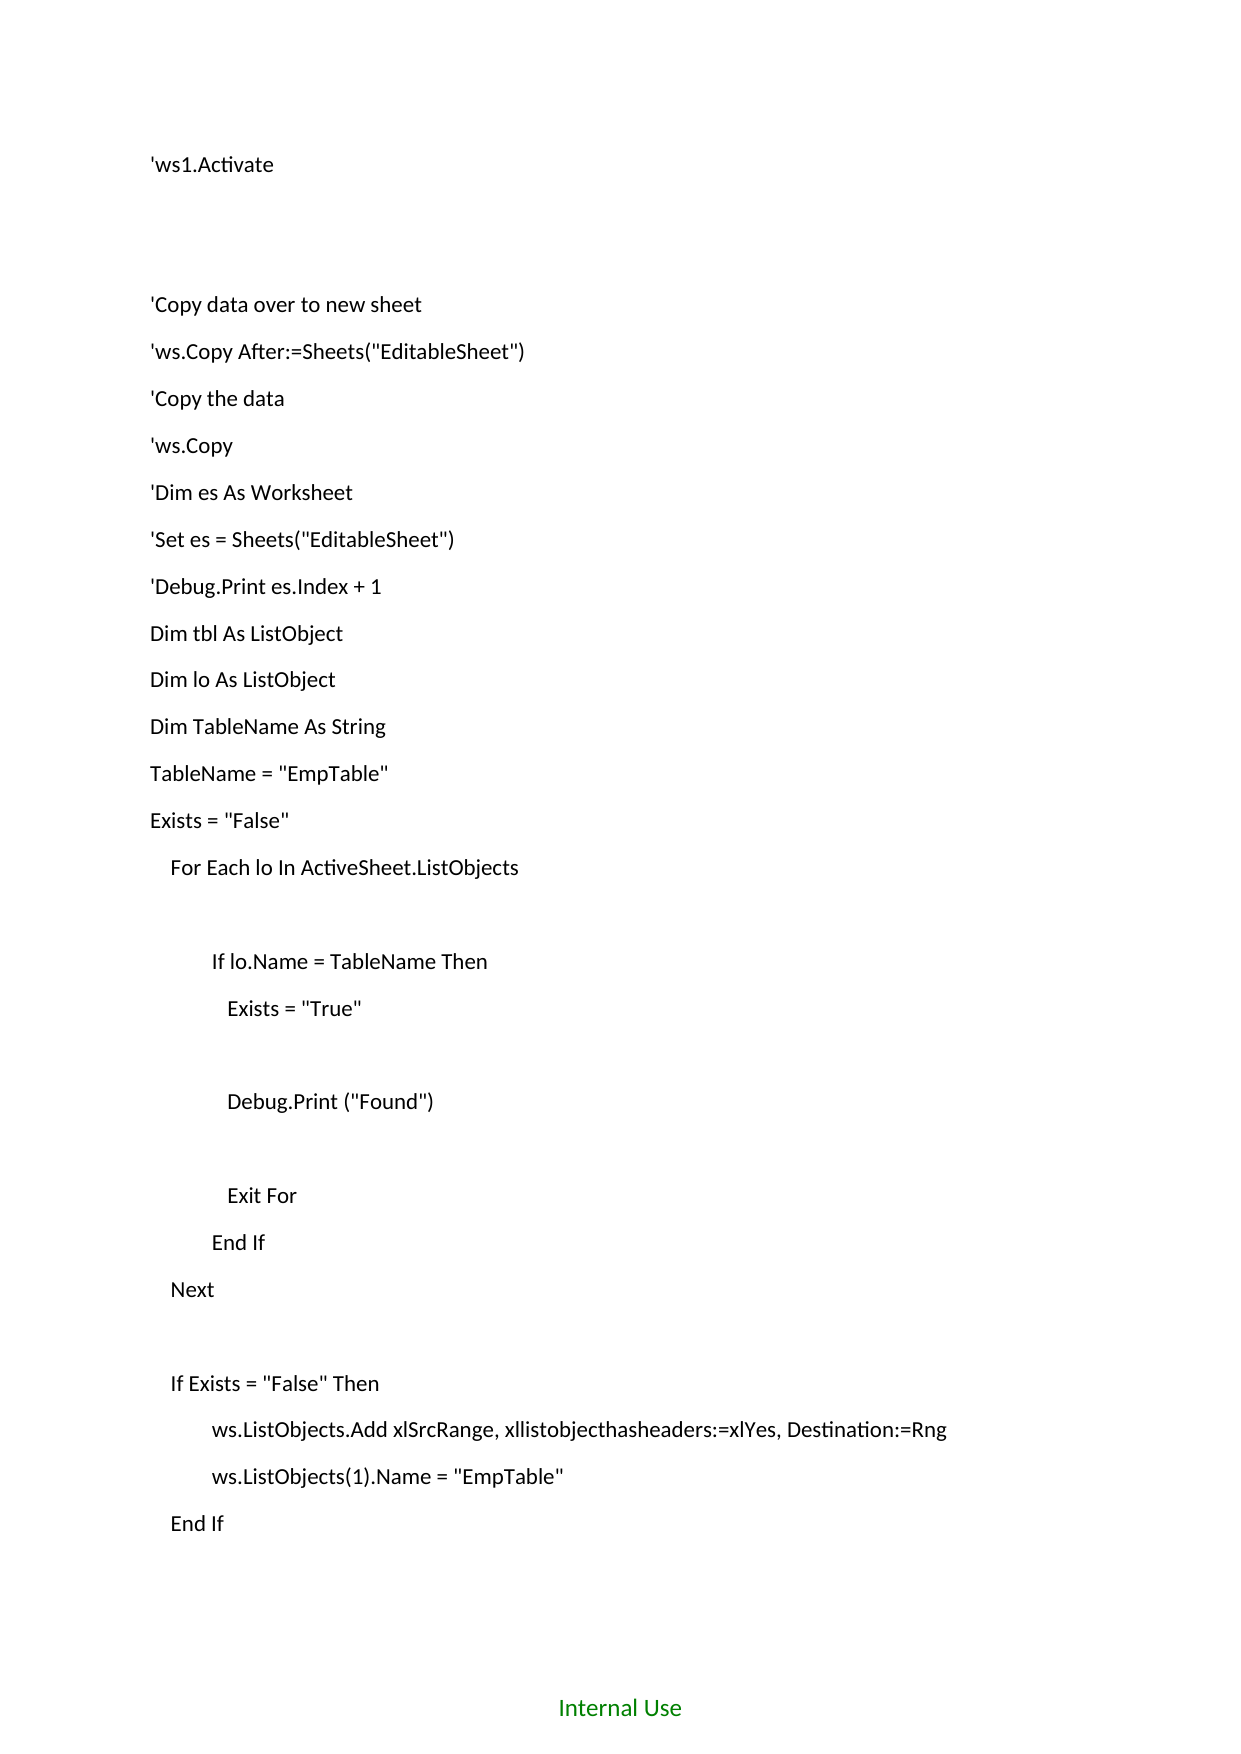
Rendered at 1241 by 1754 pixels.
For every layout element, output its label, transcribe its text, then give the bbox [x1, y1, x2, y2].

text End If [150, 1509, 1090, 1537]
text Dim TableName As String [150, 712, 1090, 741]
text 'Set es = Sheets("EditableSheet") [150, 525, 1090, 553]
text ws.ListObjects.Add xlSrcRange, xllistobjecthasheaders:=xlYes, Destination:=Rng [150, 1416, 1090, 1444]
text TableName = "EmpTable" [150, 759, 1090, 787]
text For Each lo In ActiveSheet.ListObjects [150, 853, 1090, 881]
text End If [150, 1228, 1090, 1256]
text 'ws.Copy [150, 431, 1090, 459]
text 'Dim es As Worksheet [150, 478, 1090, 506]
text 'ws.Copy After:=Sheets("EditableSheet") [150, 337, 1090, 366]
text 'ws1.Activate [150, 150, 1090, 178]
text ws.ListObjects(1).Name = "EmpTable" [150, 1462, 1090, 1491]
text Exists = "True" [150, 994, 1090, 1022]
text Exit For [150, 1181, 1090, 1209]
text Dim lo As ListObject [150, 666, 1090, 694]
text 'Debug.Print es.Index + 1 [150, 572, 1090, 600]
text If Exists = "False" Then [150, 1369, 1090, 1397]
text If lo.Name = TableName Then [150, 947, 1090, 975]
text Debug.Print ("Found") [150, 1087, 1090, 1116]
text 'Copy data over to new sheet [150, 291, 1090, 319]
text Dim tbl As ListObject [150, 619, 1090, 647]
text Exists = "False" [150, 806, 1090, 834]
text 'Copy the data [150, 384, 1090, 412]
text Next [150, 1275, 1090, 1303]
